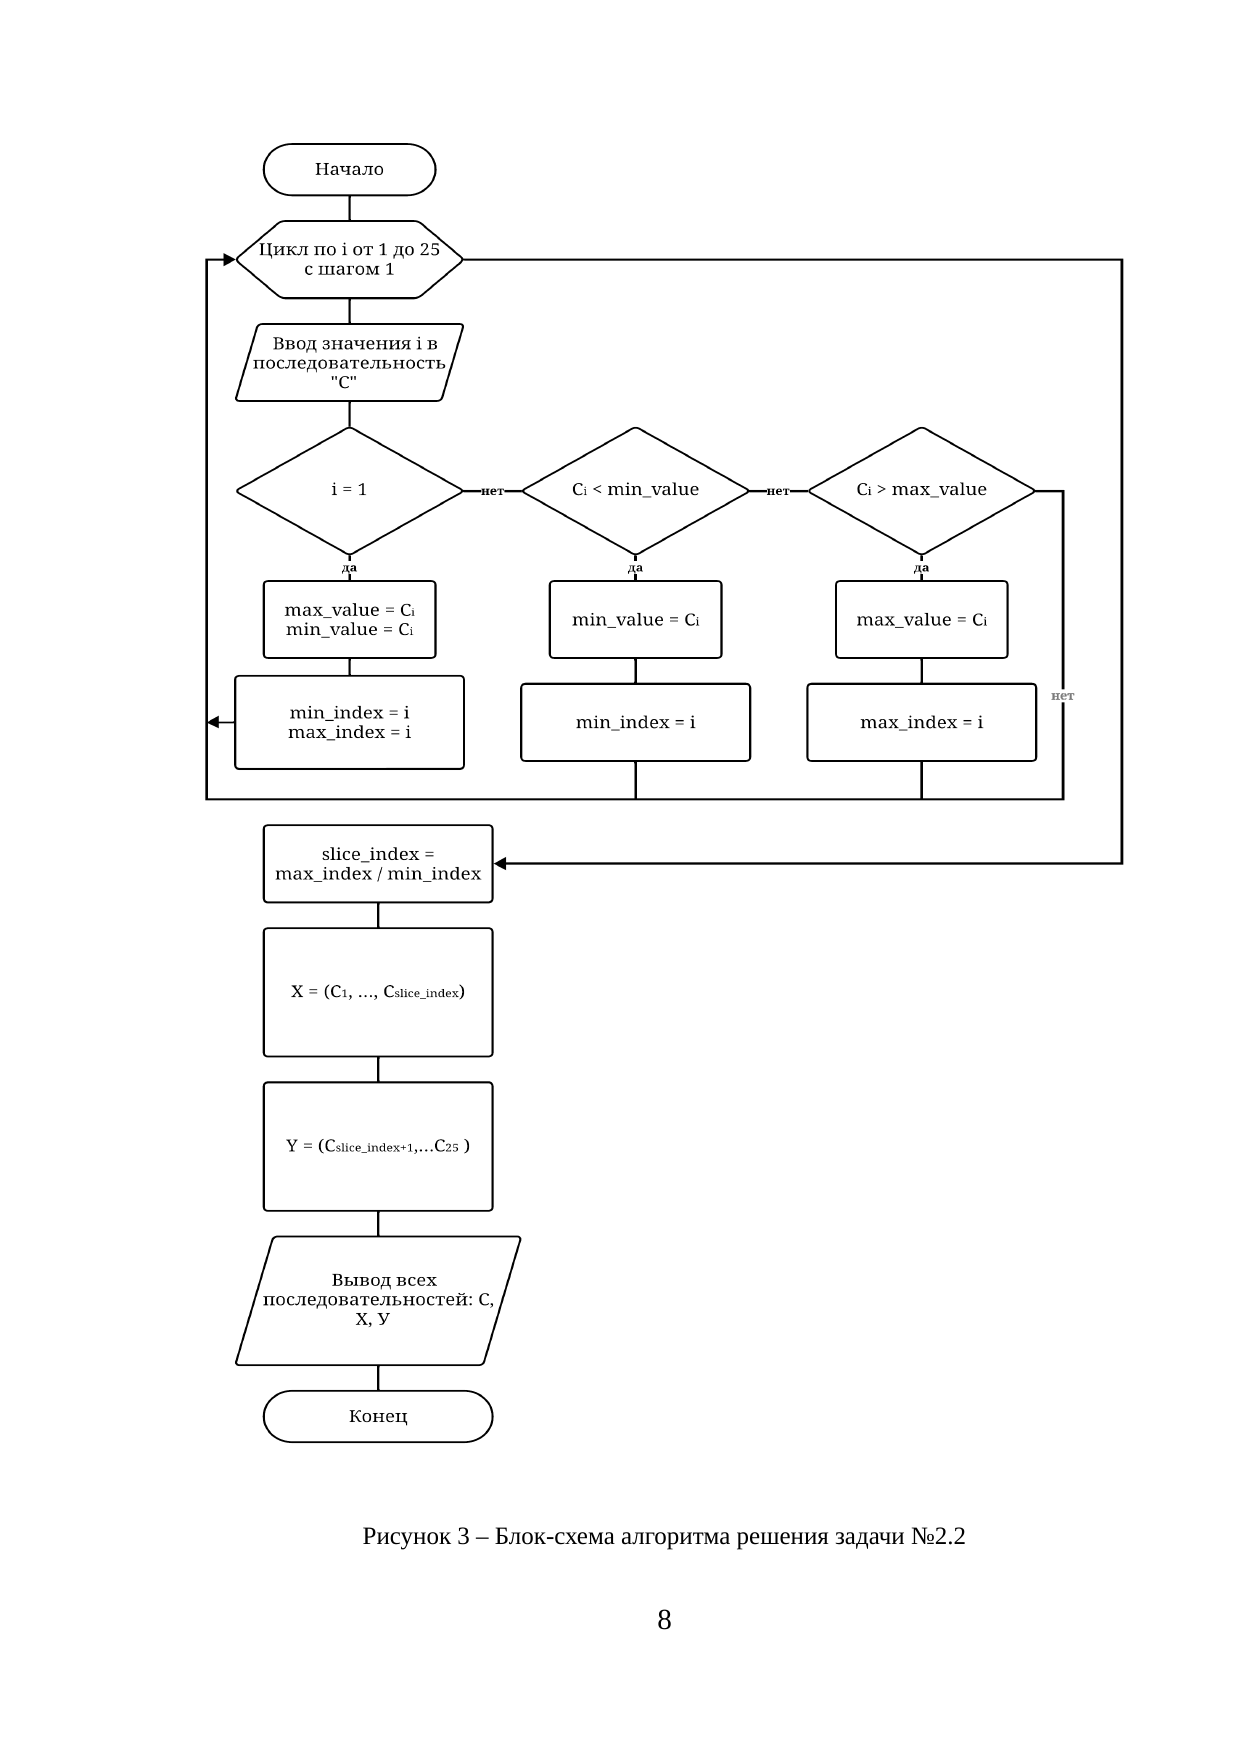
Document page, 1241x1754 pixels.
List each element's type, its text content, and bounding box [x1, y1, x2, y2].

picture [177, 118, 1152, 1468]
text Рисунок 3 – Блок-схема алгоритма решения задачи №2.2 [177, 1521, 1152, 1550]
